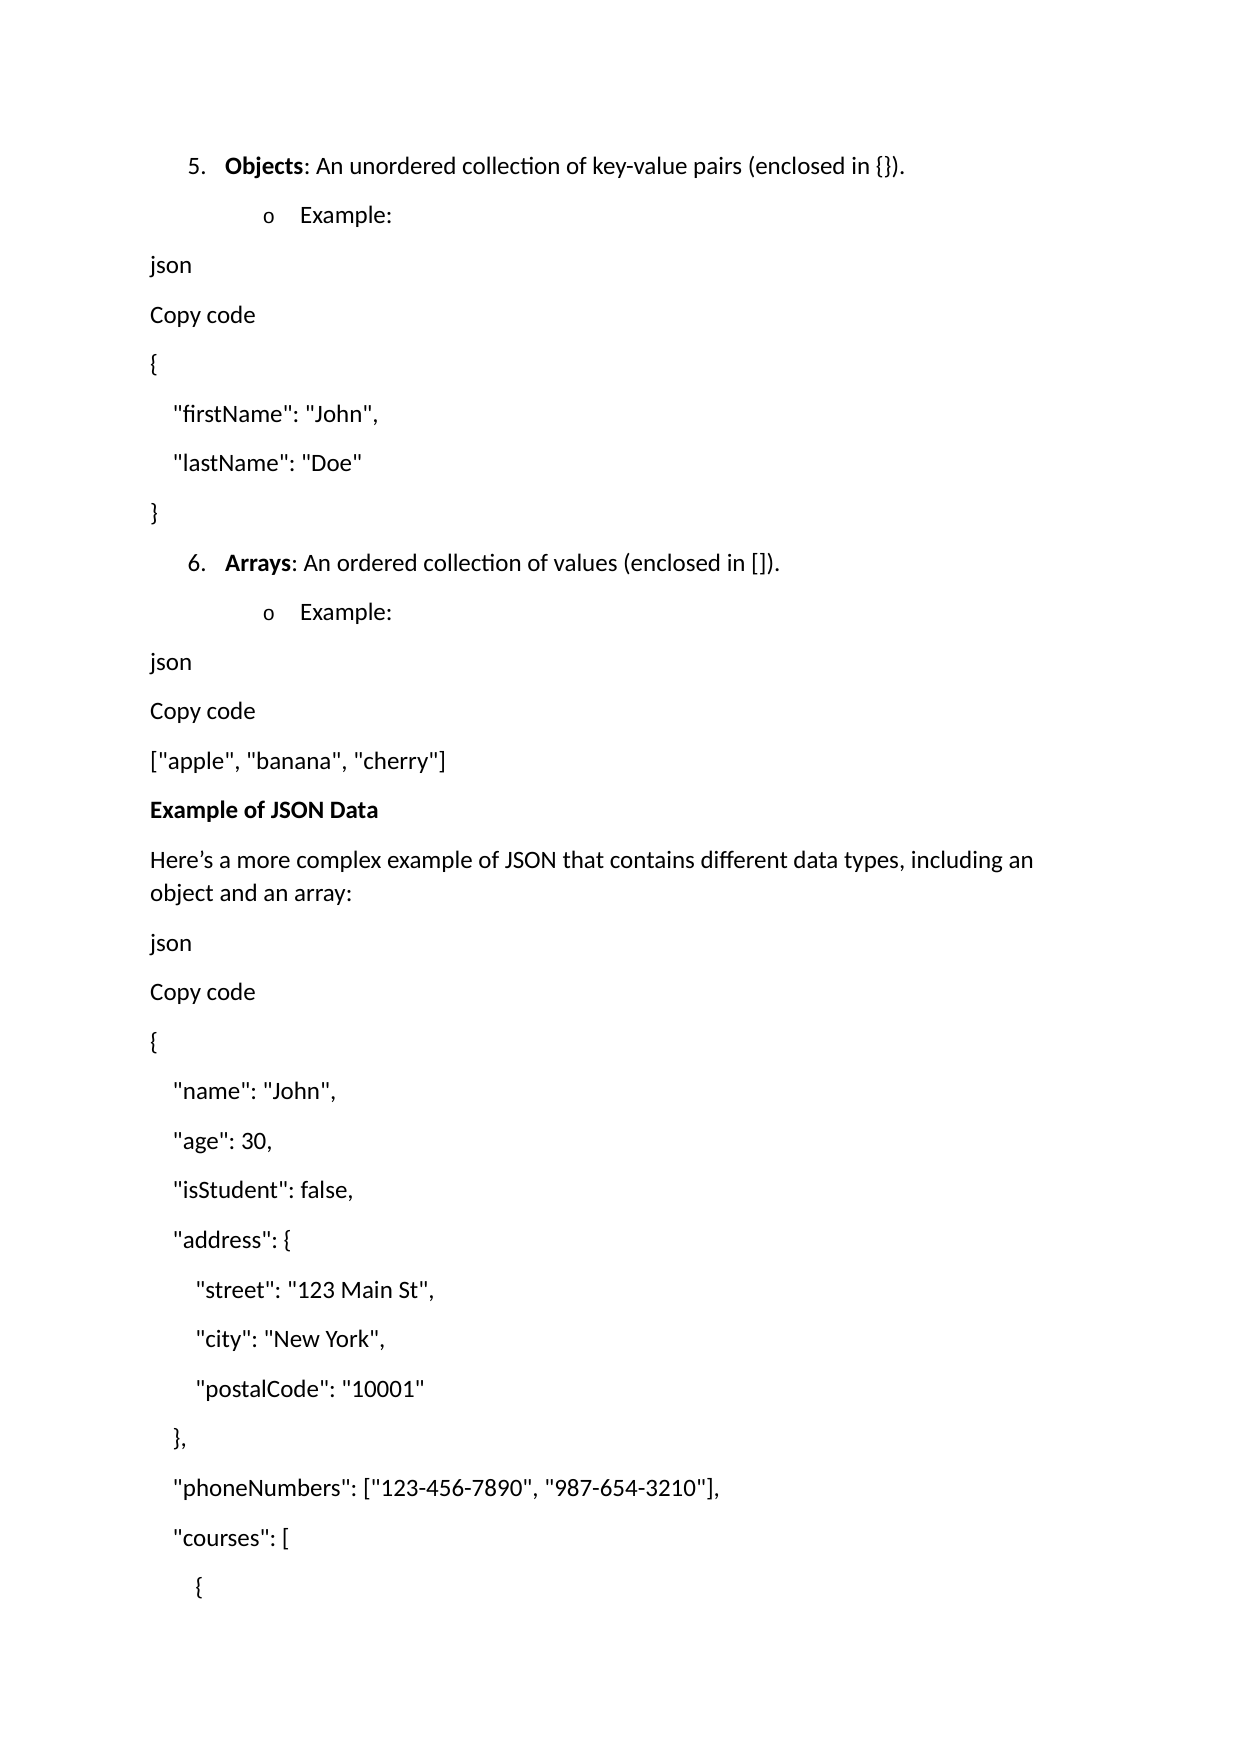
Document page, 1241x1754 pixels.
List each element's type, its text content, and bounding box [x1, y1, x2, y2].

text "firstName": "John", [150, 398, 1090, 428]
text Copy code [150, 976, 1090, 1007]
list Example: [262, 596, 1090, 627]
text Copy code [150, 299, 1090, 329]
text "courses": [ [150, 1522, 1090, 1552]
text "postalCode": "10001" [150, 1373, 1090, 1403]
text Here’s a more complex example of JSON that contains different data types, including an object and an array: [150, 844, 1090, 908]
list Arrays: An ordered collection of values (enclosed in []). [187, 547, 1090, 577]
text json [150, 927, 1090, 957]
text "lastName": "Doe" [150, 447, 1090, 478]
text } [150, 497, 1090, 528]
text "age": 30, [150, 1125, 1090, 1156]
text json [150, 646, 1090, 676]
list Objects: An unordered collection of key-value pairs (enclosed in {}). [187, 150, 1090, 181]
text "isStudent": false, [150, 1174, 1090, 1205]
text { [150, 348, 1090, 379]
text "name": "John", [150, 1075, 1090, 1106]
text "city": "New York", [150, 1323, 1090, 1354]
list Example: [262, 199, 1090, 230]
text Example of JSON Data [150, 794, 1090, 825]
text "phoneNumbers": ["123-456-7890", "987-654-3210"], [150, 1472, 1090, 1503]
text "street": "123 Main St", [150, 1274, 1090, 1304]
text Copy code [150, 695, 1090, 726]
text ["apple", "banana", "cherry"] [150, 745, 1090, 776]
text }, [150, 1422, 1090, 1453]
text "address": { [150, 1224, 1090, 1255]
text { [150, 1571, 1090, 1602]
text json [150, 249, 1090, 280]
text { [150, 1026, 1090, 1056]
